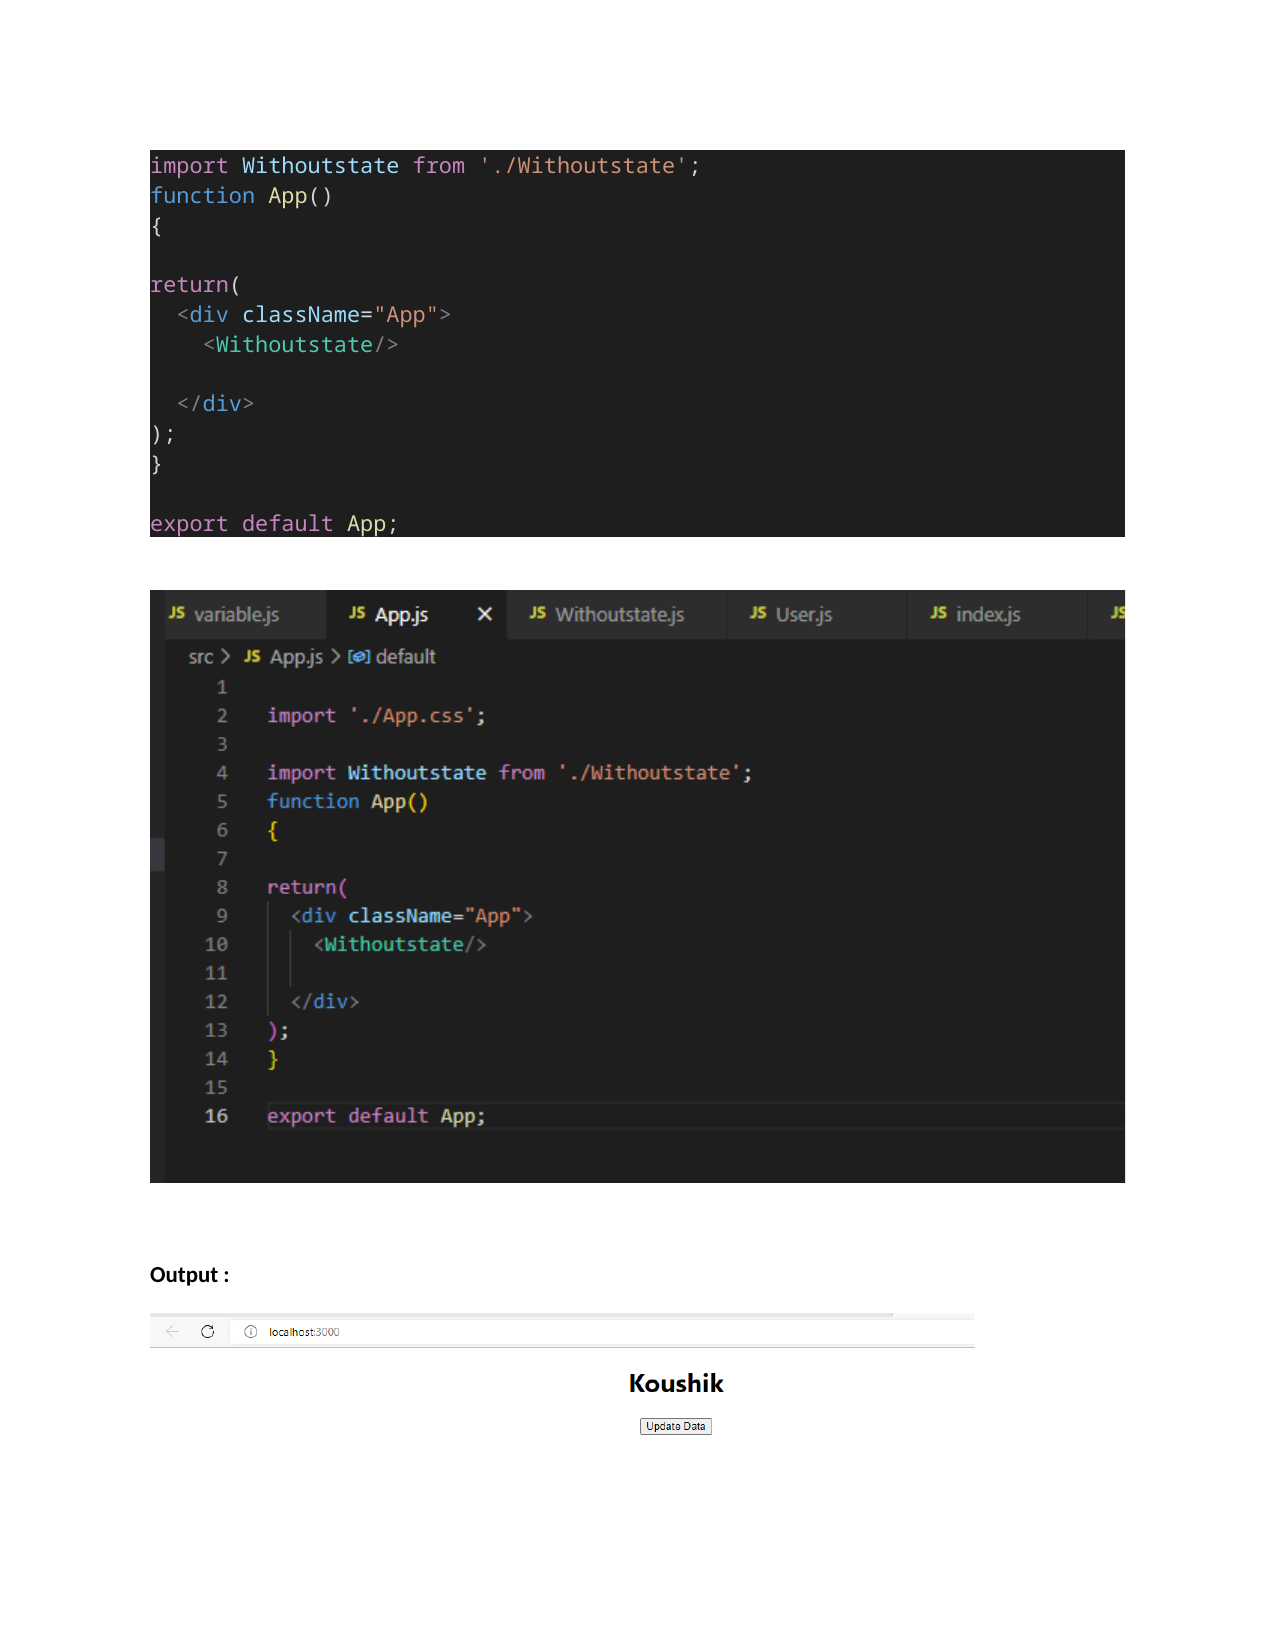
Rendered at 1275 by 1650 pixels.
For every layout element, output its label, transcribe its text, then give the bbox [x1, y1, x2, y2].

text <Withoutstate/> [150, 329, 1125, 358]
text ); [150, 418, 1125, 448]
picture [150, 590, 1125, 1183]
text { [150, 209, 1125, 239]
text import Withoutstate from './Withoutstate'; [150, 150, 1125, 180]
picture [150, 1313, 975, 1498]
text <div className="App"> [150, 299, 1125, 329]
text export default App; [150, 507, 1125, 537]
text return( [150, 269, 1125, 299]
text } [150, 448, 1125, 478]
text function App() [150, 180, 1125, 209]
text Output : [150, 1260, 1125, 1288]
text </div> [150, 388, 1125, 418]
